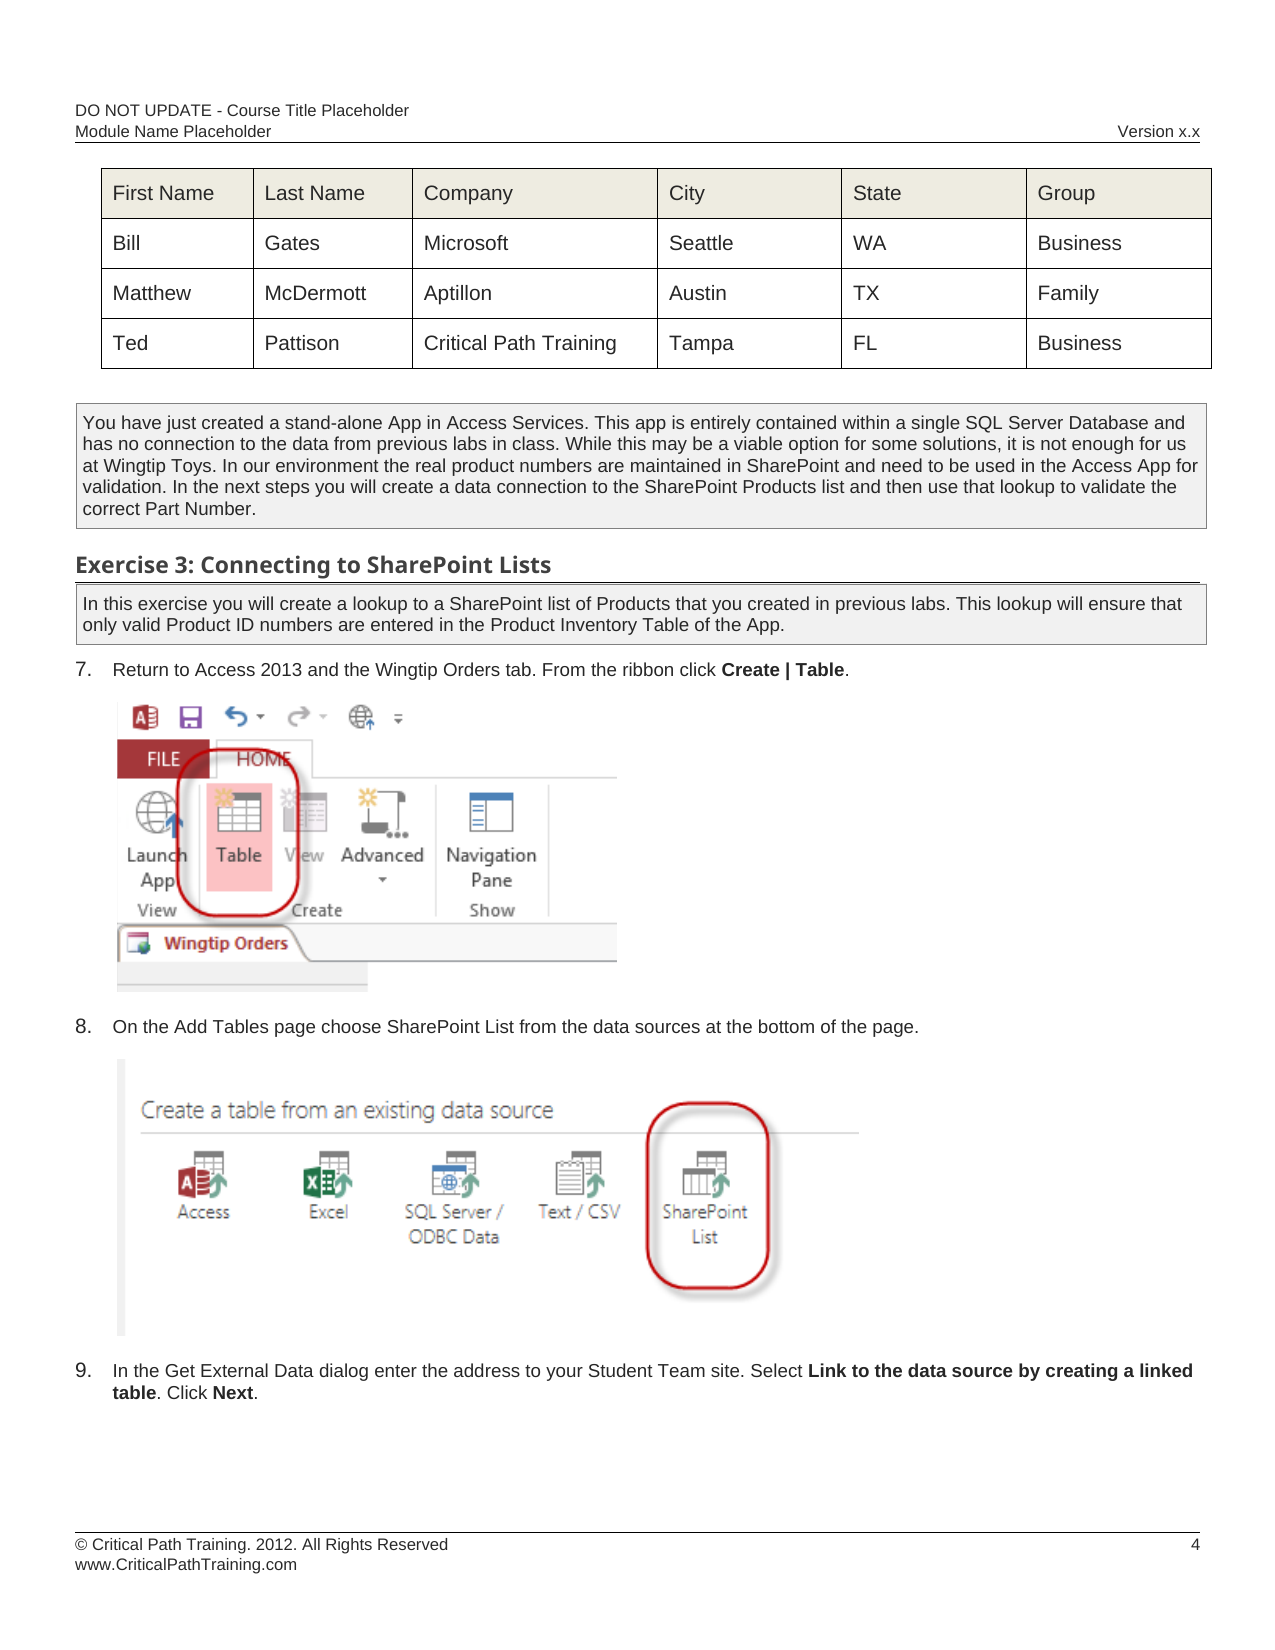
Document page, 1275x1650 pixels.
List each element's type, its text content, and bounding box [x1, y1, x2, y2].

text In this exercise you will create a lookup to a SharePoint list of Products that you created in previous labs. This lookup will ensure that only valid Product ID numbers are entered in the Product Inventory Table of the App. [77, 585, 1206, 644]
table_cell Company [413, 169, 657, 218]
table_cell Business [1027, 219, 1211, 268]
table_cell Aptillon [413, 269, 657, 318]
table_cell Ted [102, 319, 253, 368]
table_cell City [658, 169, 841, 218]
text You have just created a stand-alone App in Access Services. This app is entirely contained within a single SQL Server Database and has no connection to the data from previous labs in class. While this may be a viable option for some solutions, it is not enough for us at Wingtip Toys. In our environment the real product numbers are maintained in SharePoint and need to be used in the Access App for validation. In the next steps you will create a data connection to the SharePoint Products list and then use that lookup to validate the correct Part Number. [77, 404, 1206, 528]
table_cell Group [1027, 169, 1211, 218]
table_cell Bill [102, 219, 253, 268]
picture [117, 702, 617, 992]
table_cell Gates [254, 219, 412, 268]
text In the Get External Data dialog enter the address to your Student Team site. Select Link to the data source by creating a linked table. Click Next. [75, 1358, 1200, 1403]
table_cell Tampa [658, 319, 841, 368]
table_cell Pattison [254, 319, 412, 368]
table_cell Microsoft [413, 219, 657, 268]
table_cell WA [842, 219, 1026, 268]
table_cell McDermott [254, 269, 412, 318]
table_cell TX [842, 269, 1026, 318]
table_cell Business [1027, 319, 1211, 368]
table_cell Matthew [102, 269, 253, 318]
table_cell First Name [102, 169, 253, 218]
picture [117, 1059, 859, 1336]
table_cell Seattle [658, 219, 841, 268]
text Return to Access 2013 and the Wingtip Orders tab. From the ribbon click Create | Table. [75, 657, 1200, 681]
table_cell Family [1027, 269, 1211, 318]
table_cell Last Name [254, 169, 412, 218]
table_cell State [842, 169, 1026, 218]
table_cell Austin [658, 269, 841, 318]
table_cell FL [842, 319, 1026, 368]
text On the Add Tables page choose SharePoint List from the data sources at the bottom of the page. [75, 1014, 1200, 1038]
table_cell Critical Path Training [413, 319, 657, 368]
subtitle Exercise 3: Connecting to SharePoint Lists [75, 549, 1200, 582]
